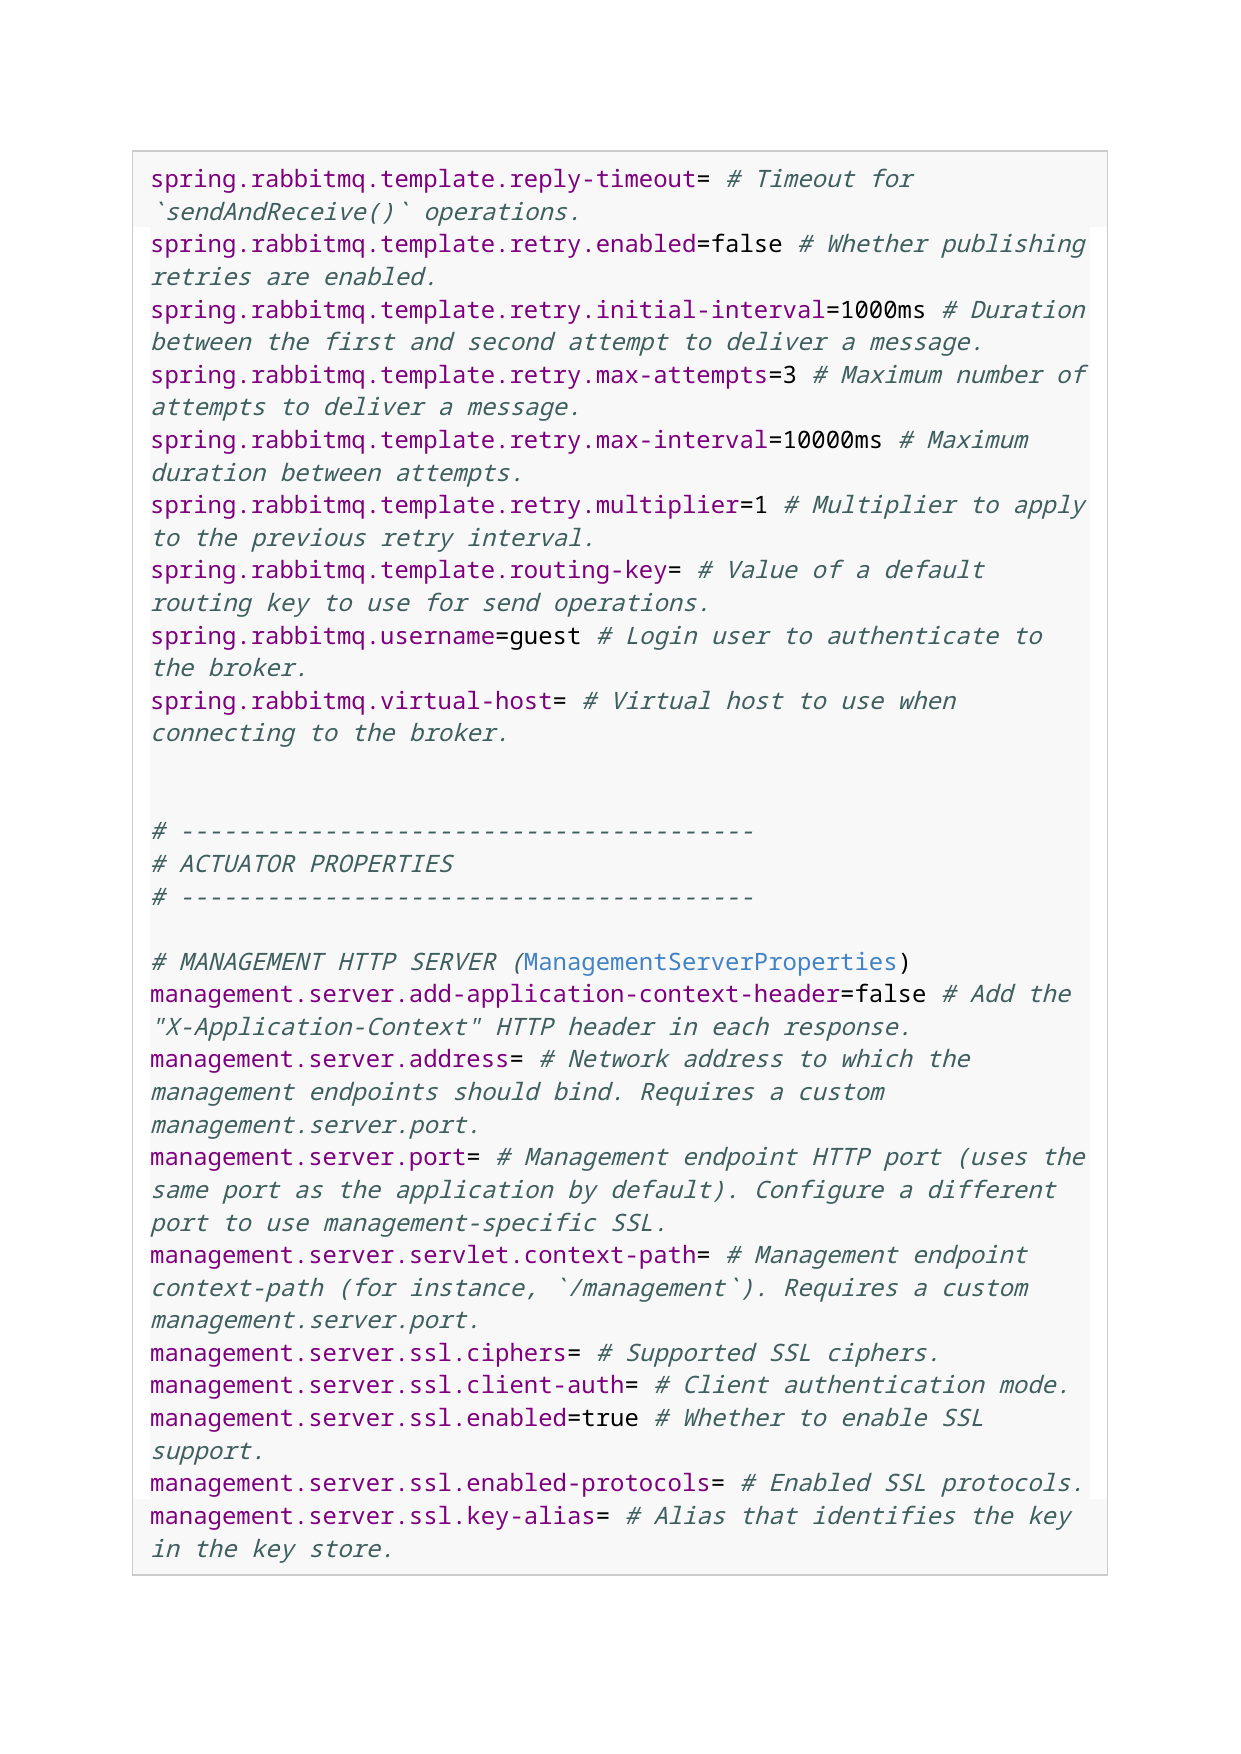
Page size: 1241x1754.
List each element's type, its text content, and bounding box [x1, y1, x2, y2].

text management.server.address= # Network address to which the management endpoints should bind. Requires a custom management.server.port. [150, 1042, 1090, 1140]
text management.server.ssl.key-alias= # Alias that identifies the key in the key store. [133, 1487, 1107, 1574]
text management.server.add-application-context-header=false # Add the "X-Application-Context" HTTP header in each response. [150, 977, 1090, 1042]
text spring.rabbitmq.username=guest # Login user to authenticate to the broker. [150, 618, 1090, 684]
text management.server.ssl.ciphers= # Supported SSL ciphers. [150, 1336, 1090, 1368]
text management.server.ssl.enabled=true # Whether to enable SSL support. [150, 1401, 1090, 1466]
text management.server.servlet.context-path= # Management endpoint context-path (for instance, `/management`). Requires a custom management.server.port. [150, 1238, 1090, 1336]
text spring.rabbitmq.virtual-host= # Virtual host to use when connecting to the broker. [150, 684, 1090, 749]
text # MANAGEMENT HTTP SERVER (ManagementServerProperties) [150, 944, 1090, 977]
text management.server.port= # Management endpoint HTTP port (uses the same port as the application by default). Configure a different port to use management-specific SSL. [150, 1140, 1090, 1238]
text # ACTUATOR PROPERTIES [150, 847, 1090, 879]
text spring.rabbitmq.template.reply-timeout= # Timeout for `sendAndReceive()` operations. [133, 152, 1107, 227]
text spring.rabbitmq.template.retry.max-attempts=3 # Maximum number of attempts to deliver a message. [150, 358, 1090, 423]
text spring.rabbitmq.template.retry.initial-interval=1000ms # Duration between the first and second attempt to deliver a message. [150, 292, 1090, 358]
text management.server.ssl.client-auth= # Client authentication mode. [150, 1368, 1090, 1401]
text spring.rabbitmq.template.retry.multiplier=1 # Multiplier to apply to the previous retry interval. [150, 488, 1090, 553]
text spring.rabbitmq.template.retry.enabled=false # Whether publishing retries are enabled. [150, 227, 1090, 292]
text spring.rabbitmq.template.routing-key= # Value of a default routing key to use for send operations. [150, 553, 1090, 618]
text # ---------------------------------------- [150, 879, 1090, 912]
text management.server.ssl.enabled-protocols= # Enabled SSL protocols. [150, 1466, 1090, 1487]
text # ---------------------------------------- [150, 814, 1090, 847]
text spring.rabbitmq.template.retry.max-interval=10000ms # Maximum duration between attempts. [150, 423, 1090, 488]
